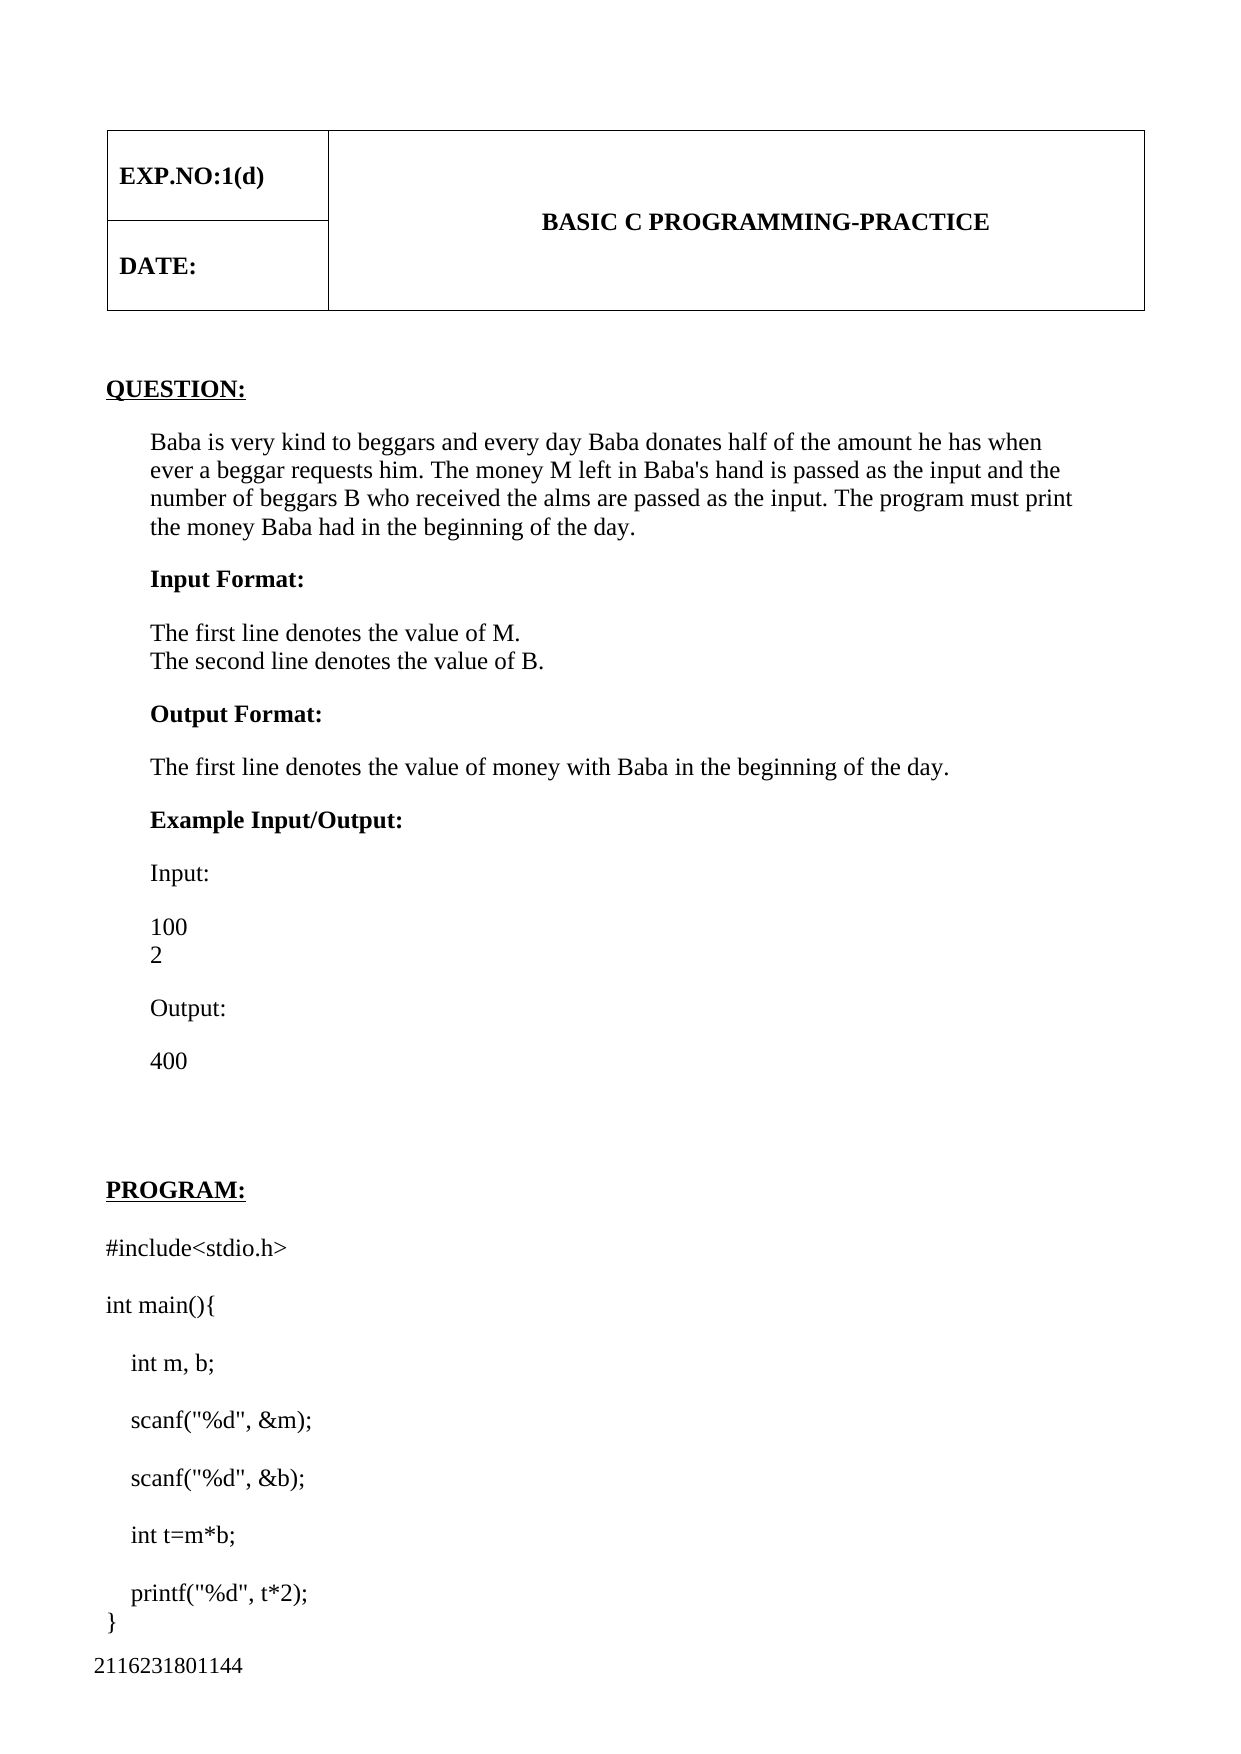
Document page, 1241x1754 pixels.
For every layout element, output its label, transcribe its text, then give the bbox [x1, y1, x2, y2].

text 400 [150, 1047, 1080, 1075]
text 100 2 [150, 912, 1080, 969]
text int m, b; [106, 1348, 1155, 1377]
text int t=m*b; [106, 1521, 1155, 1549]
text int main(){ [106, 1291, 1155, 1319]
text PROGRAM: [106, 1176, 1155, 1204]
table_cell DATE: [108, 221, 328, 310]
text } [106, 1607, 1155, 1636]
text #include<stdio.h> [106, 1233, 1155, 1262]
text Example Input/Output: [150, 806, 1080, 834]
text Input: [150, 859, 1080, 887]
table_header EXP.NO:1(d) [108, 131, 328, 220]
text The first line denotes the value of money with Baba in the beginning of the day. [150, 753, 1080, 781]
text Baba is very kind to beggars and every day Baba donates half of the amount he has when ever a beggar requests him. The money M left in Baba's hand is passed as the input and the number of beggars B who received the alms are passed as the input. The program must print the money Baba had in the beginning of the day. [150, 428, 1080, 540]
text The first line denotes the value of M. The second line denotes the value of B. [150, 618, 1080, 675]
text QUESTION: [106, 374, 1155, 403]
text Output Format: [150, 700, 1080, 728]
text scanf("%d", &m); [106, 1406, 1155, 1434]
table_header BASIC C PROGRAMMING-PRACTICE [329, 131, 1144, 310]
text scanf("%d", &b); [106, 1463, 1155, 1492]
text Input Format: [150, 565, 1080, 593]
text Output: [150, 994, 1080, 1022]
text printf("%d", t*2); [106, 1578, 1155, 1607]
